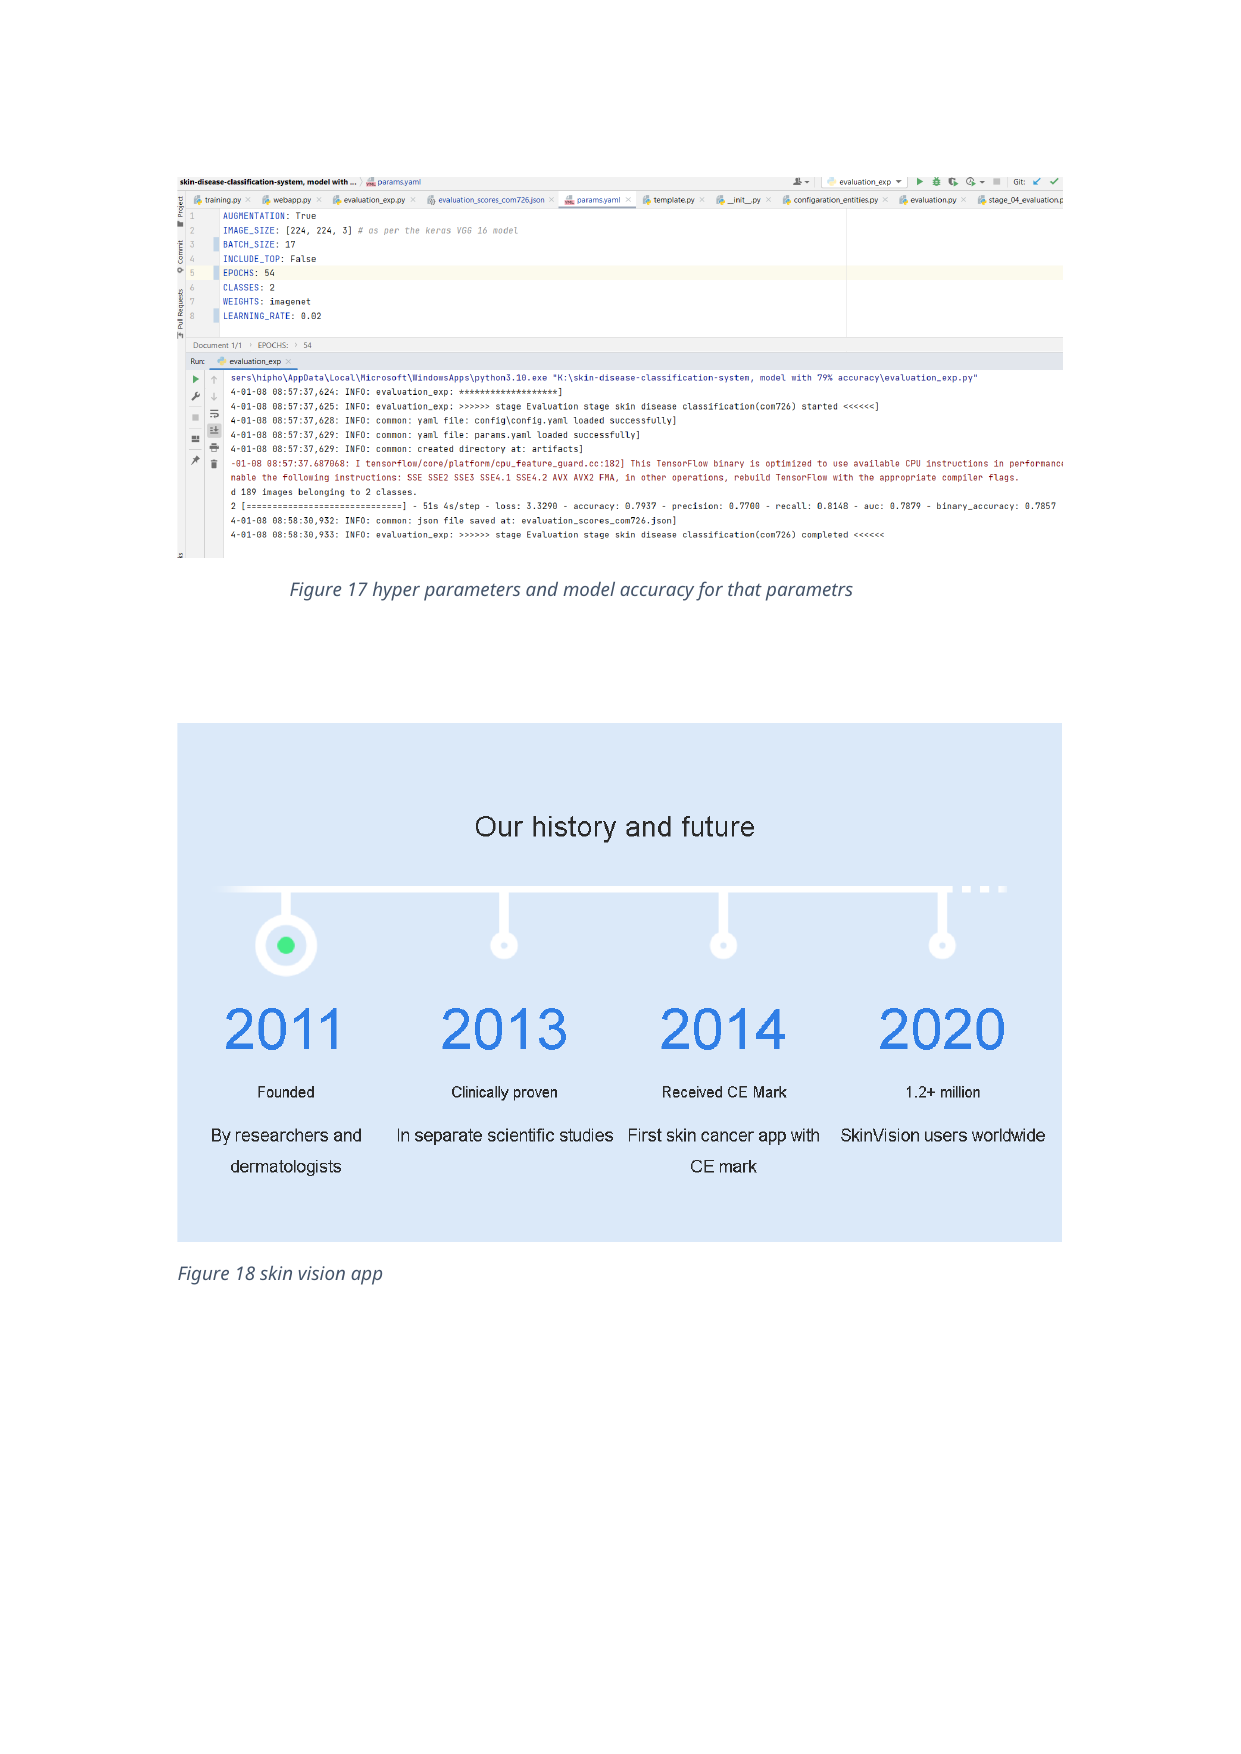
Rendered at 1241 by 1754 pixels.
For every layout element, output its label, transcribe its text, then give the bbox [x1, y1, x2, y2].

text Figure 17 hyper parameters and model accuracy for that parametrs [177, 577, 1063, 602]
picture [177, 177, 1063, 558]
text Figure 18 skin vision app [177, 1261, 1063, 1286]
picture [177, 723, 1063, 1242]
